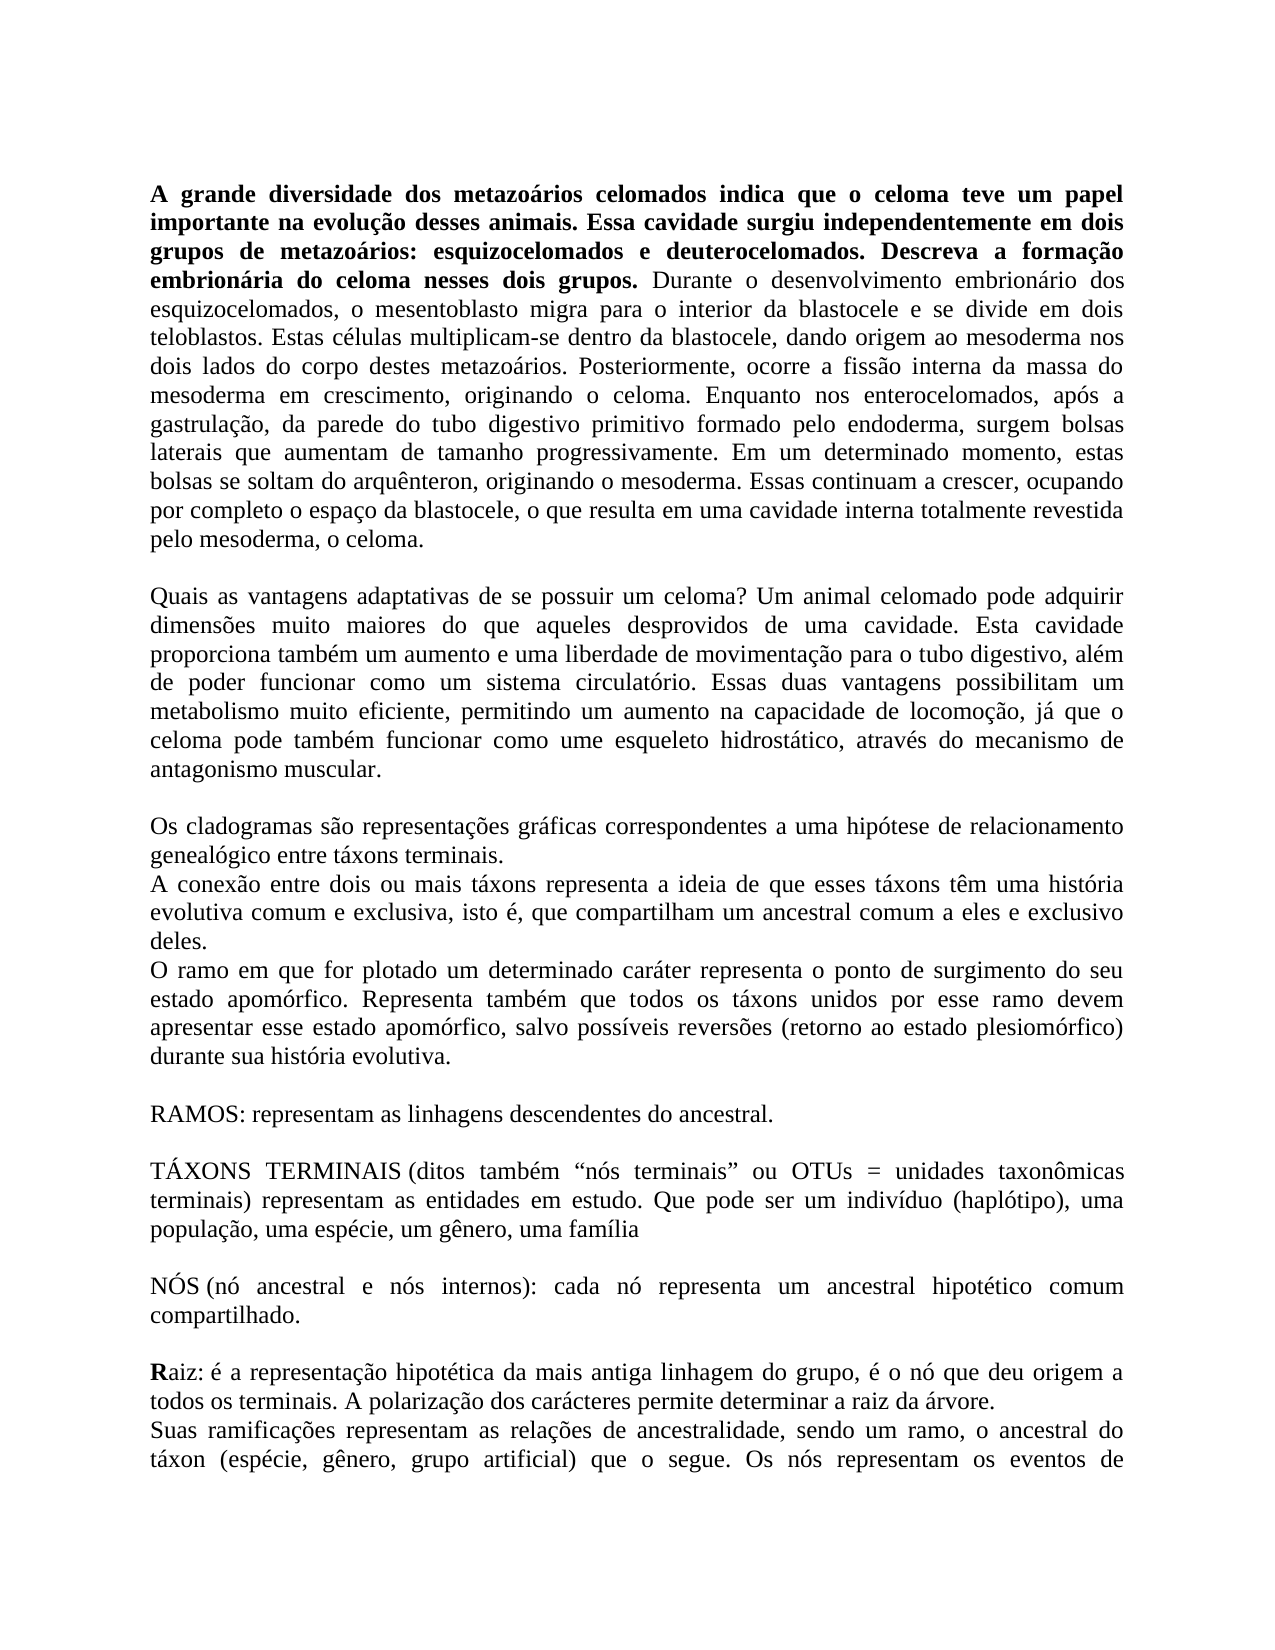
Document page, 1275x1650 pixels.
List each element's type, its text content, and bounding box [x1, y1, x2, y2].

text Quais as vantagens adaptativas de se possuir um celoma? Um animal celomado pode adquirir dimensões muito maiores do que aqueles desprovidos de uma cavidade. Esta cavidade proporciona também um aumento e uma liberdade de movimentação para o tubo digestivo, além de poder funcionar como um sistema circulatório. Essas duas vantagens possibilitam um metabolismo muito eficiente, permitindo um aumento na capacidade de locomoção, já que o celoma pode também funcionar como ume esqueleto hidrostático, através do mecanismo de antagonismo muscular. [150, 581, 1125, 782]
text RAMOS: representam as linhagens descendentes do ancestral. [150, 1099, 1125, 1127]
text A conexão entre dois ou mais táxons representa a ideia de que esses táxons têm uma história evolutiva comum e exclusiva, isto é, que compartilham um ancestral comum a eles e exclusivo deles. [150, 869, 1125, 955]
text NÓS (nó ancestral e nós internos): cada nó representa um ancestral hipotético comum compartilhado. [150, 1271, 1125, 1329]
text Os cladogramas são representações gráficas correspondentes a uma hipótese de relacionamento genealógico entre táxons terminais. [150, 811, 1125, 869]
text O ramo em que for plotado um determinado caráter representa o ponto de surgimento do seu estado apomórfico. Representa também que todos os táxons unidos por esse ramo devem apresentar esse estado apomórfico, salvo possíveis reversões (retorno ao estado plesiomórfico) durante sua história evolutiva. [150, 955, 1125, 1070]
text Raiz: é a representação hipotética da mais antiga linhagem do grupo, é o nó que deu origem a todos os terminais. A polarização dos carácteres permite determinar a raiz da árvore. [150, 1357, 1125, 1415]
text TÁXONS TERMINAIS (ditos também “nós terminais” ou OTUs = unidades taxonômicas terminais) representam as entidades em estudo. Que pode ser um indivíduo (haplótipo), uma população, uma espécie, um gênero, uma família [150, 1156, 1125, 1242]
